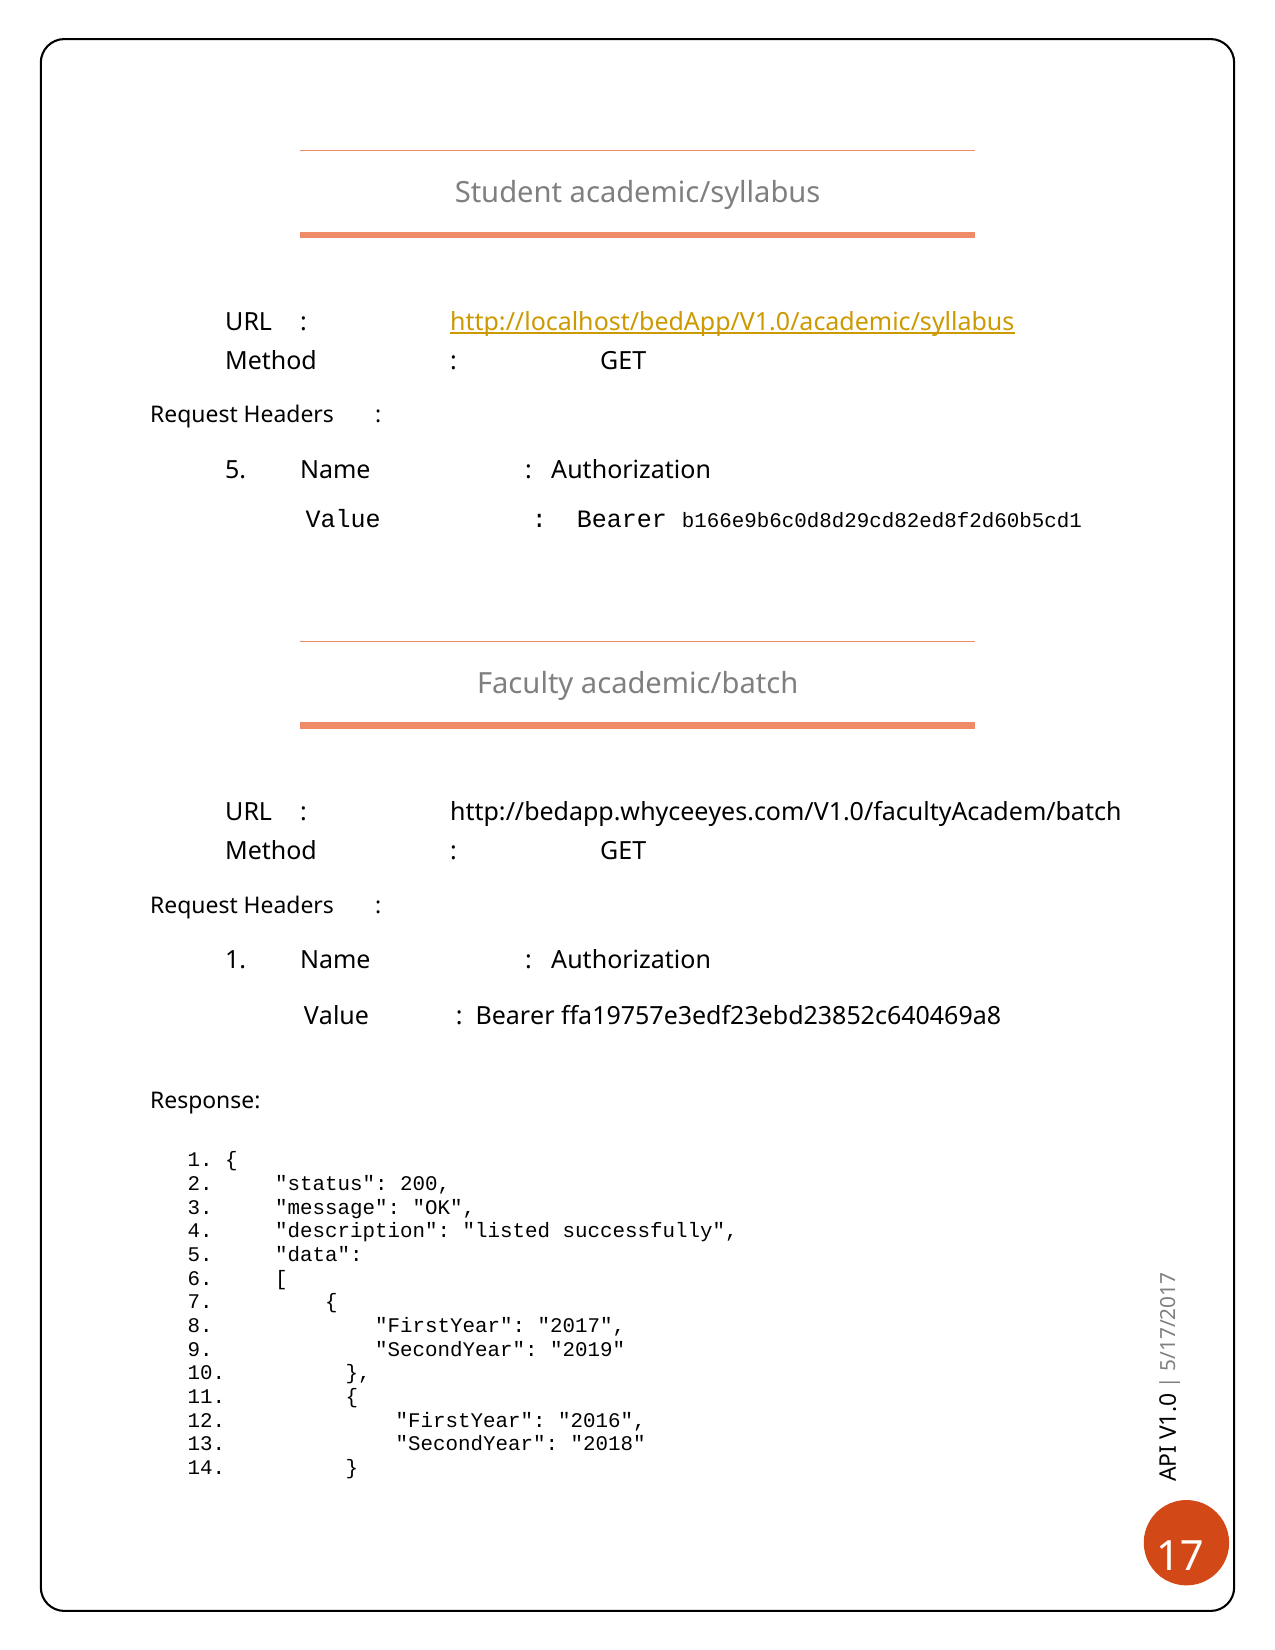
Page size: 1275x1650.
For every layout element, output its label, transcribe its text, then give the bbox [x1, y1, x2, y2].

list "message": "OK", [187, 1197, 1125, 1220]
text Value : Bearer ffa19757e3edf23ebd23852c640469a8 [150, 998, 1125, 1032]
list "SecondYear": "2018" [187, 1433, 1125, 1457]
list "SecondYear": "2019" [187, 1339, 1125, 1362]
list "FirstYear": "2017", [187, 1315, 1125, 1339]
text Response: [150, 1084, 1125, 1116]
list "FirstYear": "2016", [187, 1409, 1125, 1433]
list "status": 200, [187, 1173, 1125, 1197]
text Request Headers : [150, 889, 1125, 920]
list [ [187, 1268, 1125, 1291]
list { [187, 1386, 1125, 1409]
text Request Headers : [150, 398, 1125, 429]
list Method : GET [225, 342, 1125, 376]
list "data": [187, 1244, 1125, 1268]
list Method : GET [225, 833, 1125, 867]
list Name : Authorization [225, 942, 1125, 976]
list }, [187, 1362, 1125, 1386]
list { [187, 1291, 1125, 1315]
list Name : Authorization [225, 451, 1125, 485]
text Faculty academic/batch [300, 642, 975, 722]
text Student academic/syllabus [300, 151, 975, 232]
list "description": "listed successfully", [187, 1220, 1125, 1244]
list { [187, 1149, 1125, 1173]
list } [187, 1457, 1125, 1481]
list URL : http://localhost/bedApp/V1.0/academic/syllabus [225, 303, 1125, 337]
list URL : http://bedapp.whyceeyes.com/V1.0/facultyAcadem/batch [225, 794, 1125, 828]
text Value : Bearer b166e9b6c0d8d29cd82ed8f2d60b5cd1 [150, 507, 1125, 535]
